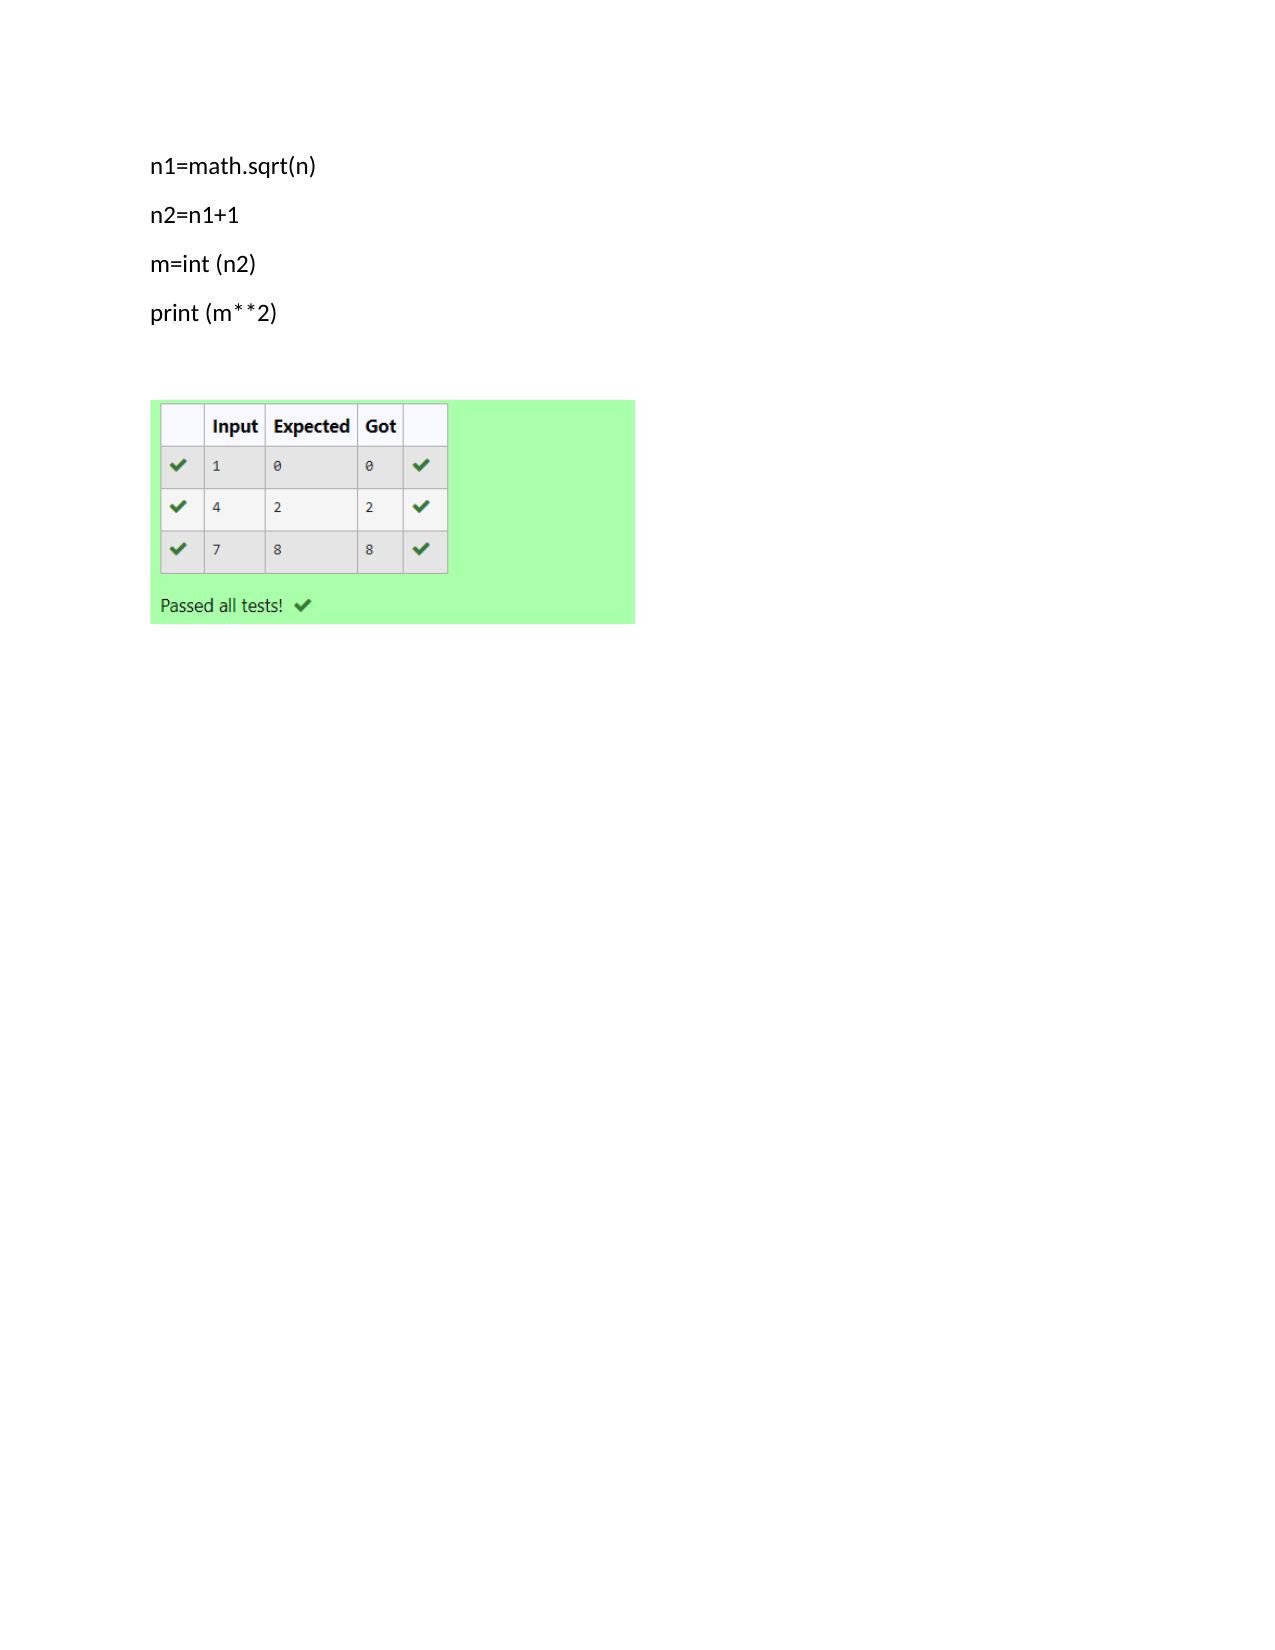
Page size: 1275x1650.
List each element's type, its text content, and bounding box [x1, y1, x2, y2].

text n1=math.sqrt(n) [150, 150, 1125, 181]
text m=int (n2) [150, 248, 1125, 278]
picture [150, 400, 635, 624]
text n2=n1+1 [150, 199, 1125, 229]
text print (m**2) [150, 297, 1125, 327]
